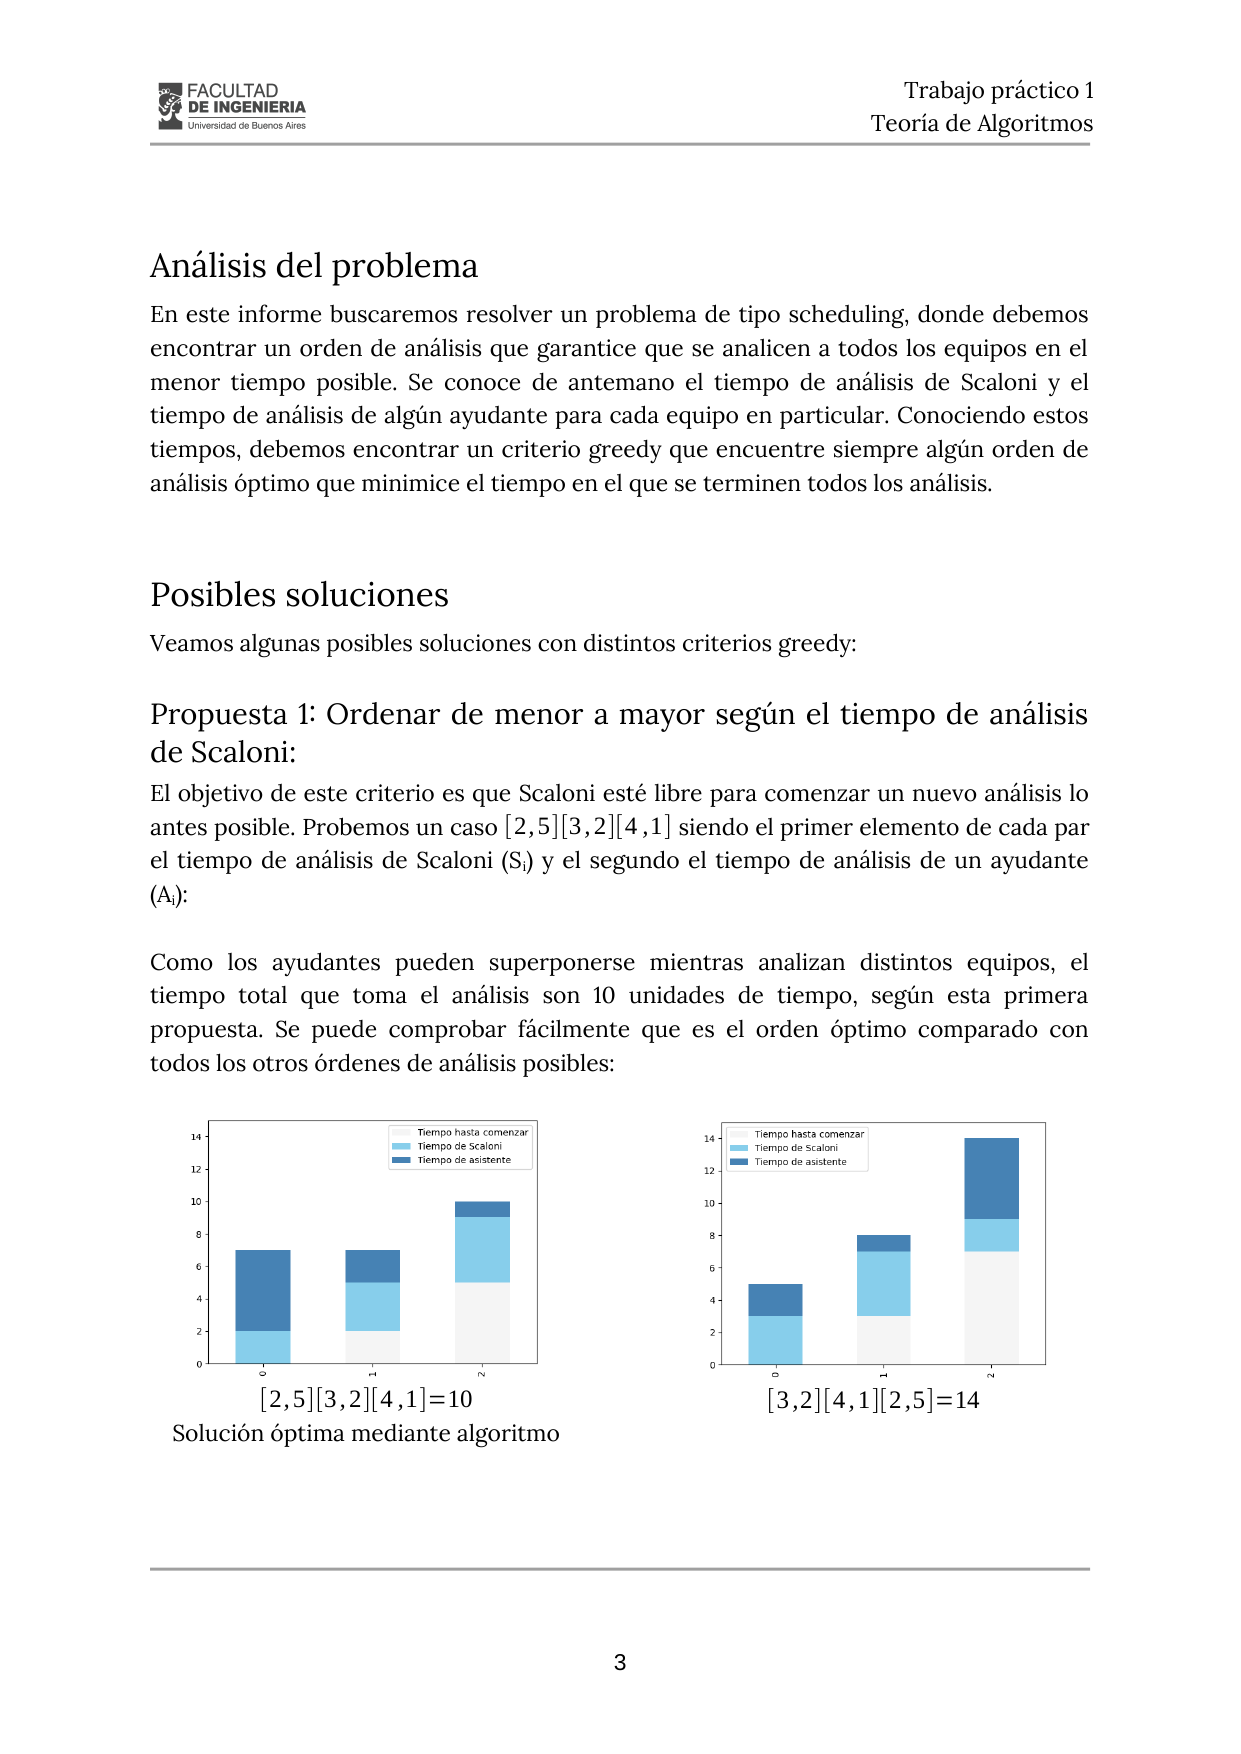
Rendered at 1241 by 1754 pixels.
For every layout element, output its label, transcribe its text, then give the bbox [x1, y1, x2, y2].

picture [185, 1115, 547, 1381]
picture [153, 78, 310, 135]
text Como los ayudantes pueden superponerse mientras analizan distintos equipos, el tiempo total que toma el análisis son 10 unidades de tiempo, según esta primera propuesta. Se puede comprobar fácilmente que es el orden óptimo comparado con todos los otros órdenes de análisis posibles: [150, 947, 1090, 1078]
picture [696, 1115, 1052, 1383]
text El objetivo de este criterio es que Scaloni esté libre para comenzar un nuevo análisis lo antes posible. Probemos un caso siendo el primer elemento de cada par el tiempo de análisis de Scaloni (Si) y el segundo el tiempo de análisis de un ayudante (Ai): [150, 778, 1090, 909]
text Solución óptima mediante algoritmo [150, 1418, 582, 1448]
subtitle Propuesta 1: Ordenar de menor a mayor según el tiempo de análisis de Scaloni: [150, 695, 1090, 770]
subtitle Análisis del problema [150, 244, 1090, 287]
text En este informe buscaremos resolver un problema de tipo scheduling, donde debemos encontrar un orden de análisis que garantice que se analicen a todos los equipos en el menor tiempo posible. Se conoce de antemano el tiempo de análisis de Scaloni y el tiempo de análisis de algún ayudante para cada equipo en particular. Conociendo estos tiempos, debemos encontrar un criterio greedy que encuentre siempre algún orden de análisis óptimo que minimice el tiempo en el que se terminen todos los análisis. [150, 299, 1090, 497]
subtitle Posibles soluciones [150, 573, 1090, 616]
text Veamos algunas posibles soluciones con distintos criterios greedy: [150, 628, 1090, 658]
